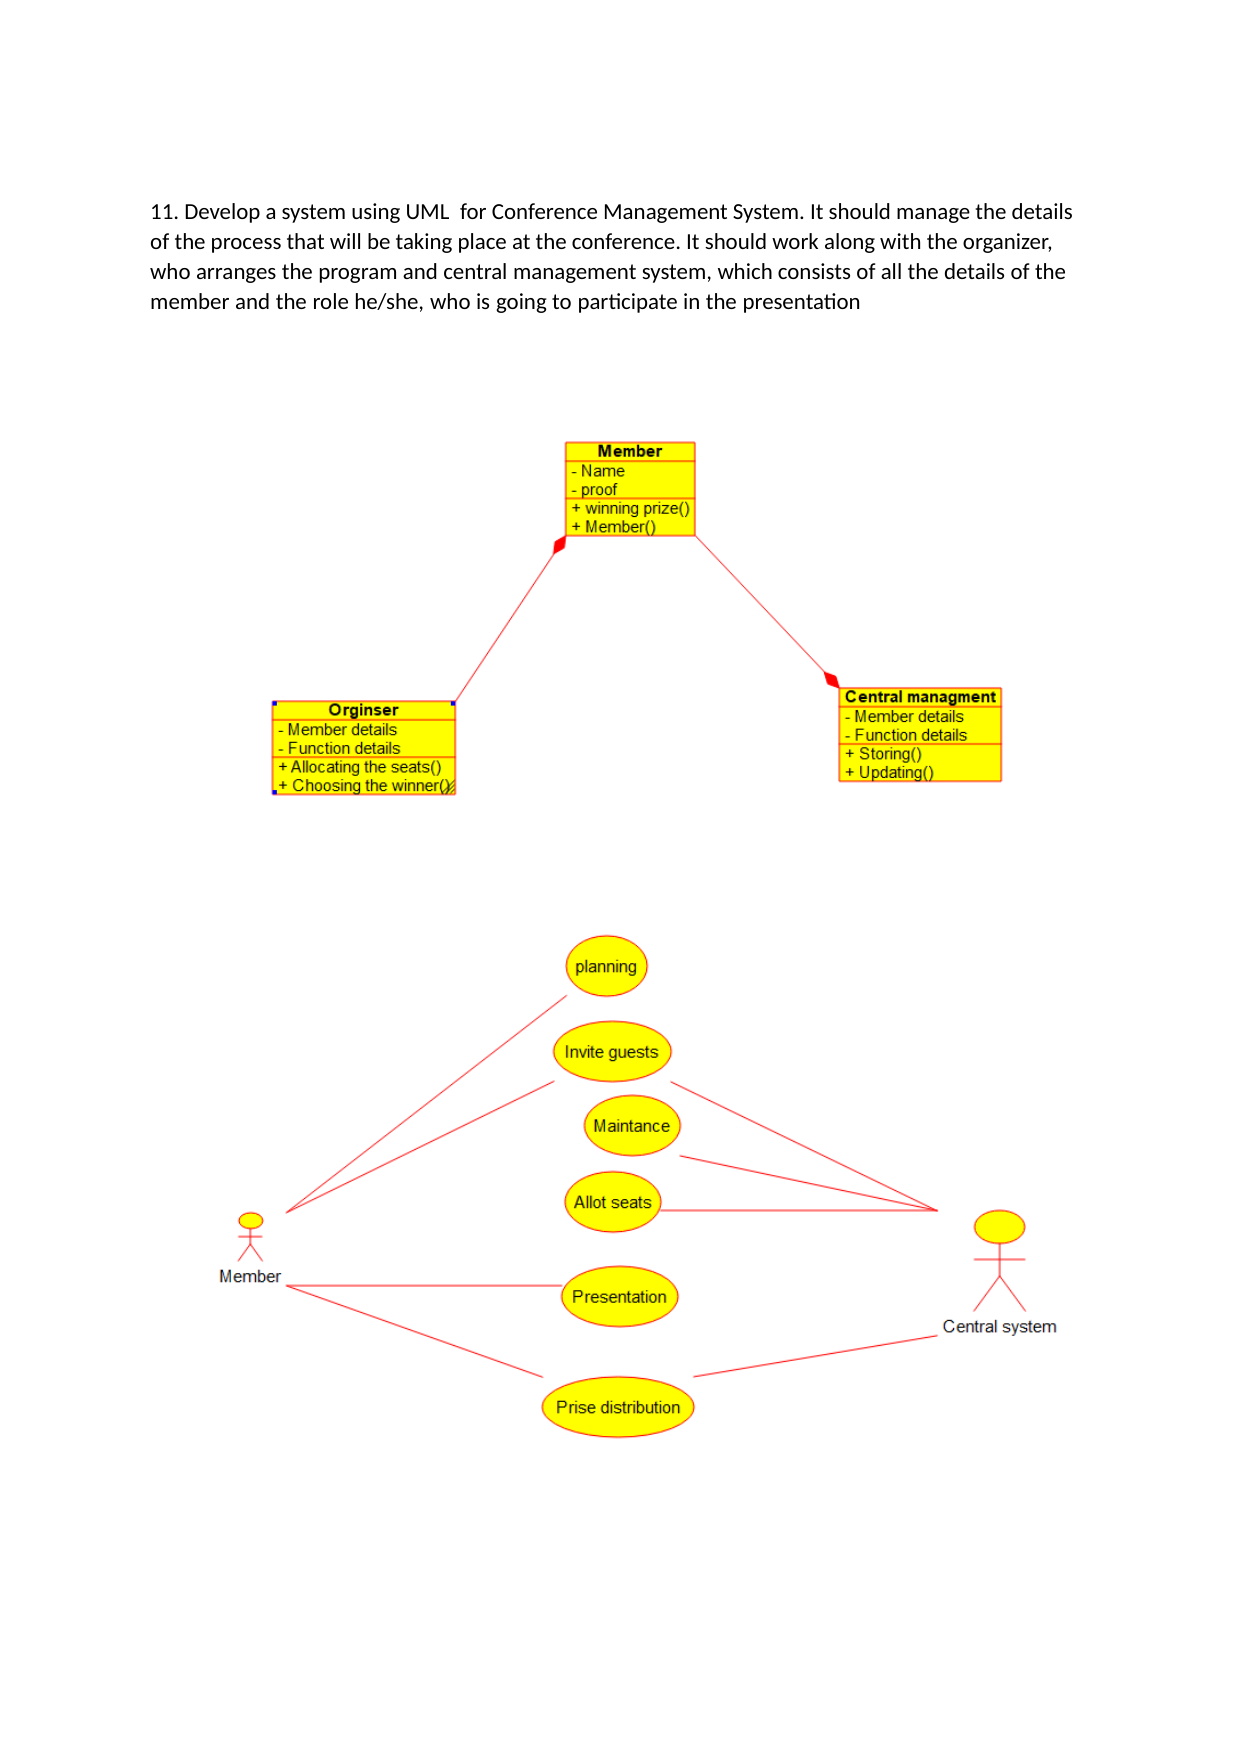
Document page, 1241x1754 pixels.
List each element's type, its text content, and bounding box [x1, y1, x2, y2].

picture [150, 334, 1091, 846]
text 11. Develop a system using UML for Conference Management System. It should manage the details of the process that will be taking place at the conference. It should work along with the organizer, who arranges the program and central management system, which consists of all the details of the member and the role he/she, who is going to participate in the presentation [150, 197, 1090, 316]
picture [150, 847, 1091, 1492]
